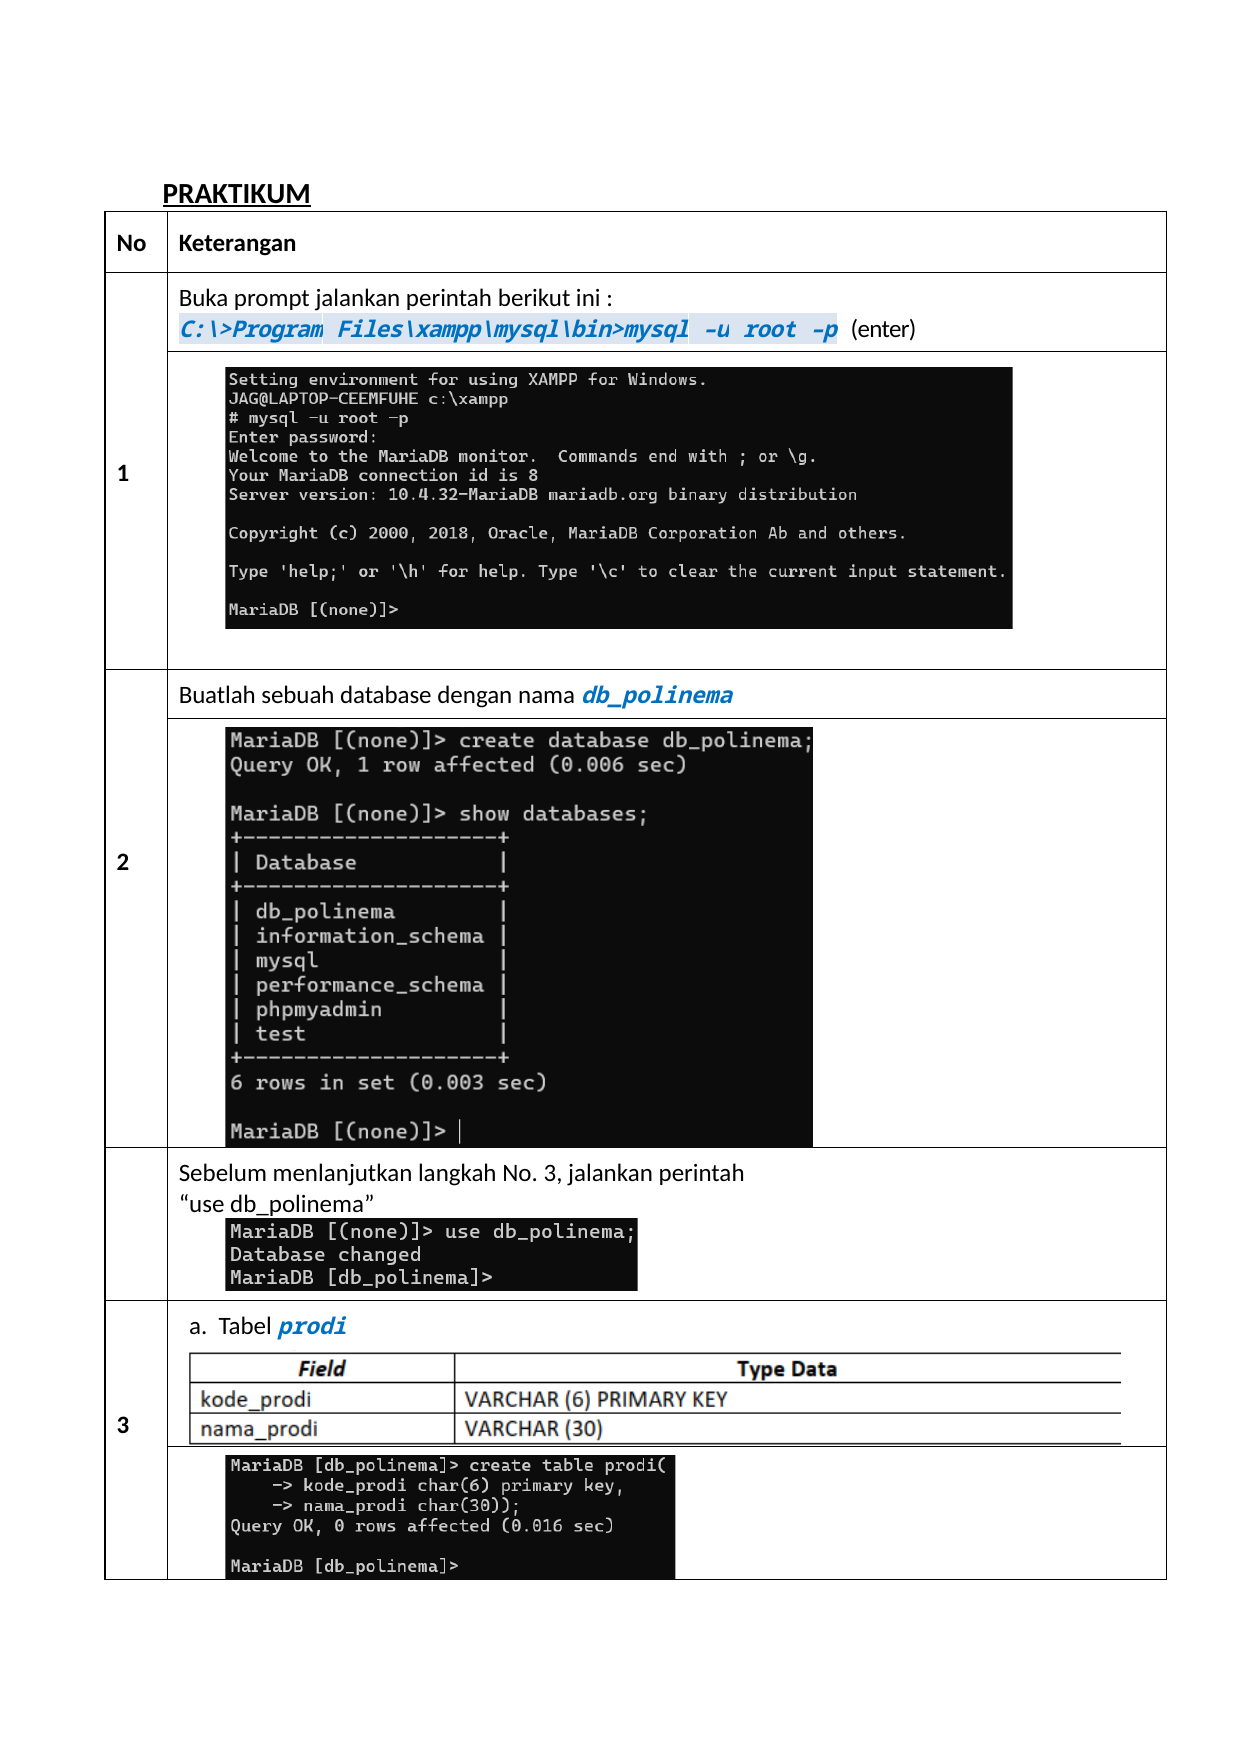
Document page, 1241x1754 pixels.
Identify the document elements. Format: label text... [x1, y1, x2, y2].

table_cell 2 [106, 670, 167, 1147]
table_cell Buka prompt jalankan perintah berikut ini : C:\>Program Files\xampp\mysql\bin>mysql –u root –p (enter) [168, 273, 1166, 351]
table_header No [106, 212, 167, 272]
table_cell a. Tabel prodi [168, 1301, 1166, 1446]
picture [225, 367, 1013, 629]
table_cell [168, 352, 1166, 669]
table_cell 3 [106, 1301, 167, 1579]
picture [225, 1218, 638, 1291]
picture [225, 727, 813, 1148]
table_cell 1 [106, 273, 167, 669]
table_header Keterangan [168, 212, 1166, 272]
subtitle PRAKTIKUM [162, 175, 1178, 210]
picture [188, 1350, 1121, 1446]
table_cell [168, 1447, 1166, 1579]
table_cell Buatlah sebuah database dengan nama db_polinema [168, 670, 1166, 717]
table_cell [106, 1148, 167, 1299]
table_cell [168, 719, 1166, 1147]
picture [225, 1455, 676, 1580]
table_cell Sebelum menlanjutkan langkah No. 3, jalankan perintah “use db_polinema” [168, 1148, 1166, 1299]
